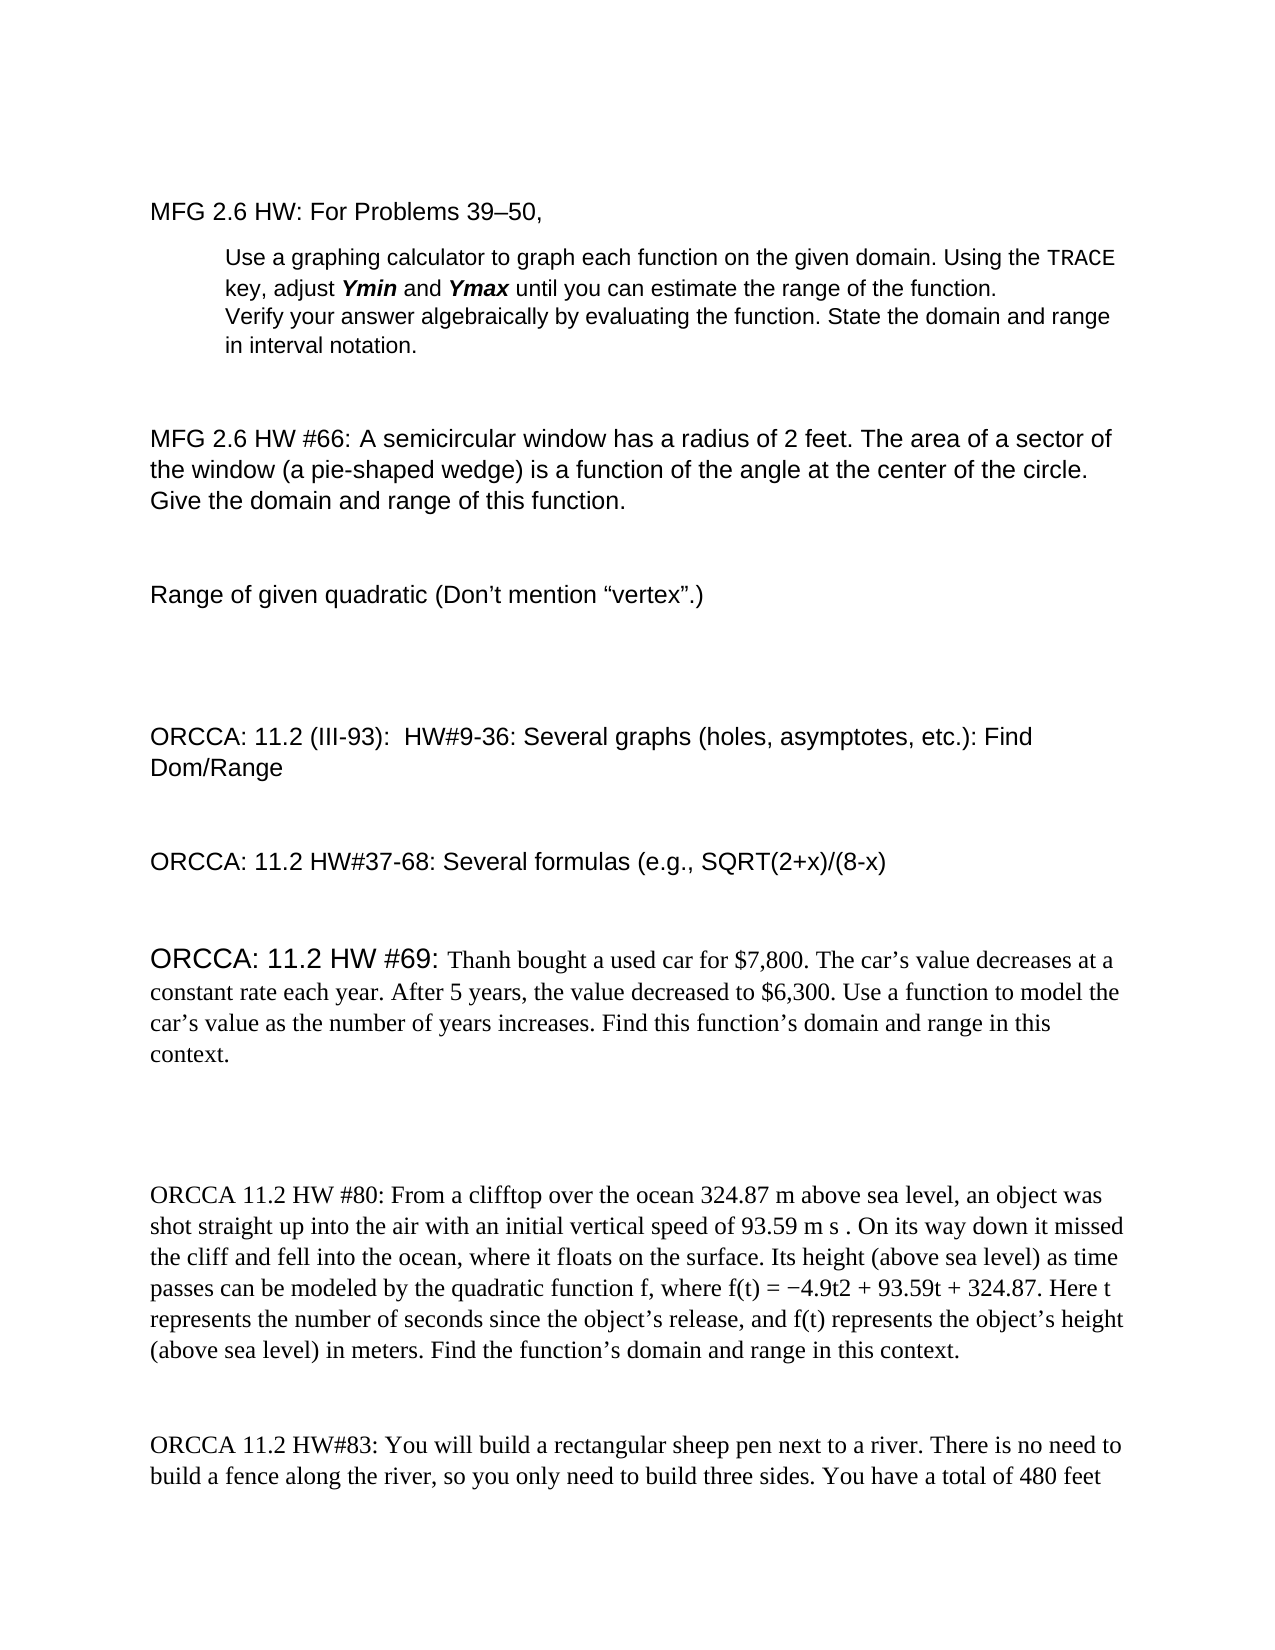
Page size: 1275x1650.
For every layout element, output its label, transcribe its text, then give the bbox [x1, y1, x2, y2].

text ORCCA 11.2 HW #80: From a clifftop over the ocean 324.87 m above sea level, an object was shot straight up into the air with an initial vertical speed of 93.59 m s . On its way down it missed the cliff and fell into the ocean, where it floats on the surface. Its height (above sea level) as time passes can be modeled by the quadratic function f, where f(t) = −4.9t2 + 93.59t + 324.87. Here t represents the number of seconds since the object’s release, and f(t) represents the object’s height (above sea level) in meters. Find the function’s domain and range in this context. [150, 1180, 1125, 1364]
text ORCCA: 11.2 HW #69: Thanh bought a used car for $7,800. The car’s value decreases at a constant rate each year. After 5 years, the value decreased to $6,300. Use a function to model the car’s value as the number of years increases. Find this function’s domain and range in this context. [150, 942, 1125, 1067]
list Verify your answer algebraically by evaluating the function. State the domain and range in interval notation. [225, 303, 1125, 358]
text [150, 1430, 1125, 1490]
text ORCCA: 11.2 (III-93): HW#9-36: Several graphs (holes, asymptotes, etc.): Find Dom/Range [150, 722, 1125, 781]
text ORCCA: 11.2 HW#37-68: Several formulas (e.g., SQRT(2+x)/(8-x) [150, 847, 1125, 876]
list Use a graphing calculator to graph each function on the given domain. Using the TRACE key, adjust Ymin and Ymax until you can estimate the range of the function. [225, 244, 1125, 301]
text MFG 2.6 HW: For Problems 39–50, [150, 197, 1125, 225]
text Range of given quadratic (Don’t mention “vertex”.) [150, 580, 1125, 609]
text MFG 2.6 HW #66: A semicircular window has a radius of 2 feet. The area of a sector of the window (a pie-shaped wedge) is a function of the angle at the center of the circle. Give the domain and range of this function. [150, 423, 1125, 514]
